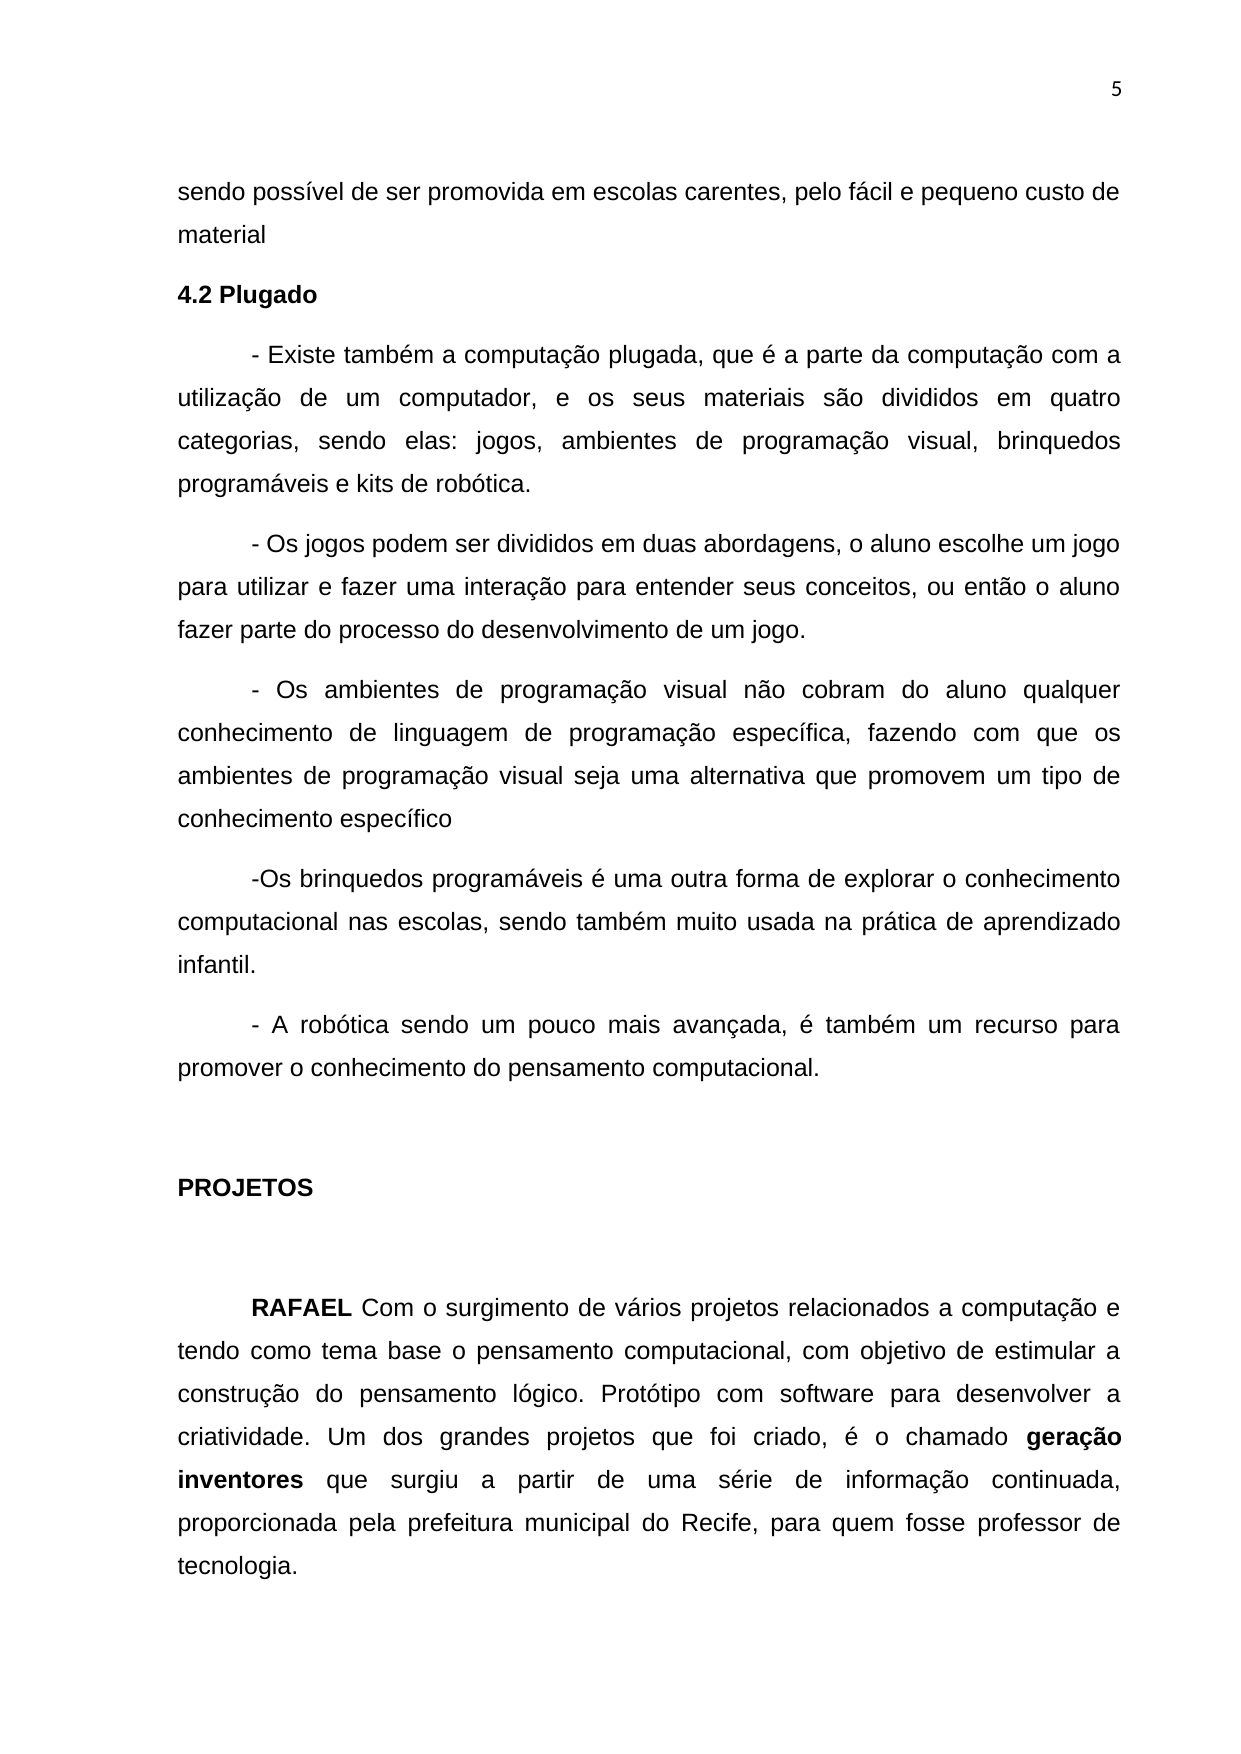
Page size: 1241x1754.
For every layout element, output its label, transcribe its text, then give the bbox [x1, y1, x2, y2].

text - Os ambientes de programação visual não cobram do aluno qualquer conhecimento de linguagem de programação específica, fazendo com que os ambientes de programação visual seja uma alternativa que promovem um tipo de conhecimento específico [177, 675, 1122, 833]
text 4.2 Plugado [177, 280, 1122, 309]
text - Os jogos podem ser divididos em duas abordagens, o aluno escolhe um jogo para utilizar e fazer uma interação para entender seus conceitos, ou então o aluno fazer parte do processo do desenvolvimento de um jogo. [177, 529, 1122, 644]
text RAFAEL Com o surgimento de vários projetos relacionados a computação e tendo como tema base o pensamento computacional, com objetivo de estimular a construção do pensamento lógico. Protótipo com software para desenvolver a criatividade. Um dos grandes projetos que foi criado, é o chamado geração inventores que surgiu a partir de uma série de informação continuada, proporcionada pela prefeitura municipal do Recife, para quem fosse professor de tecnologia. [177, 1293, 1122, 1580]
text PROJETOS [177, 1173, 1122, 1202]
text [177, 177, 1122, 249]
text - A robótica sendo um pouco mais avançada, é também um recurso para promover o conhecimento do pensamento computacional. [177, 1010, 1122, 1082]
text - Existe também a computação plugada, que é a parte da computação com a utilização de um computador, e os seus materiais são divididos em quatro categorias, sendo elas: jogos, ambientes de programação visual, brinquedos programáveis e kits de robótica. [177, 340, 1122, 498]
text -Os brinquedos programáveis é uma outra forma de explorar o conhecimento computacional nas escolas, sendo também muito usada na prática de aprendizado infantil. [177, 864, 1122, 979]
